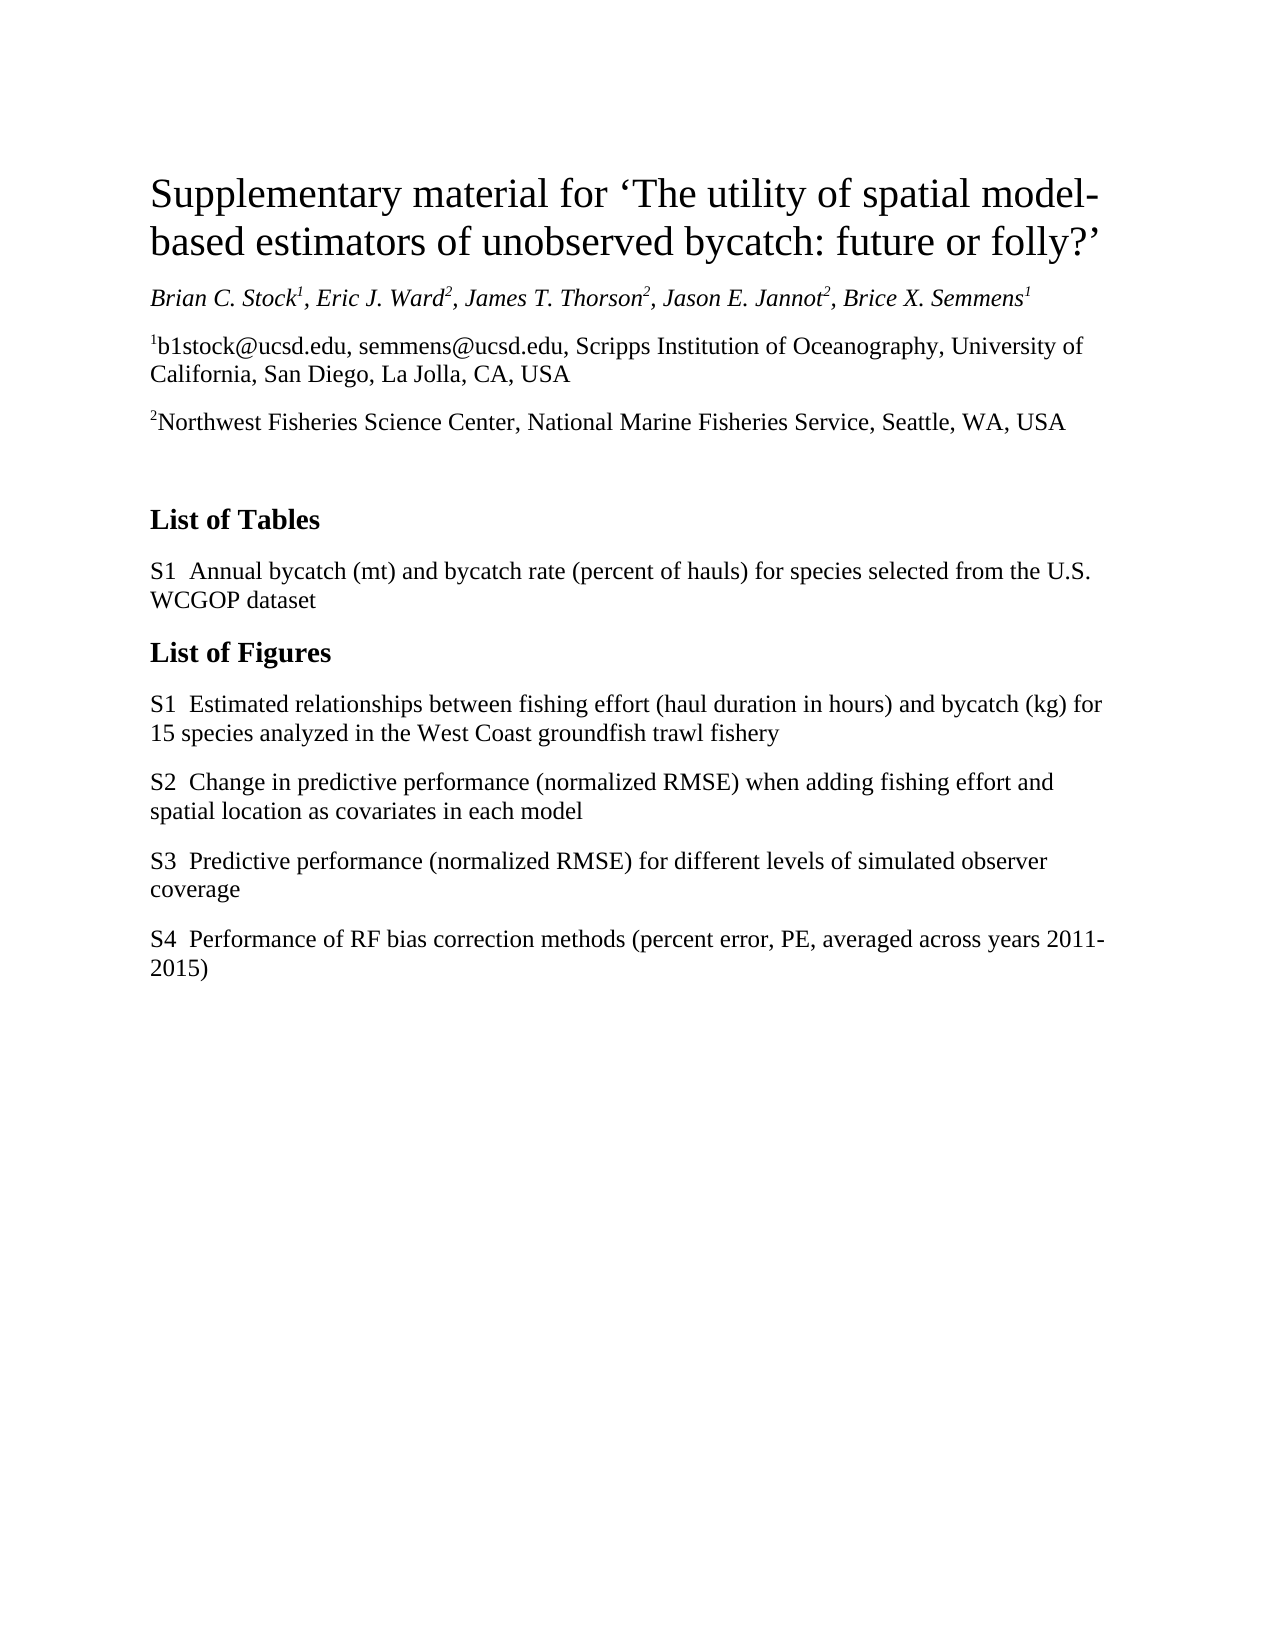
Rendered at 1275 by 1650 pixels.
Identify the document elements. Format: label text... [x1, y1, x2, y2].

text List of Tables [150, 502, 1125, 536]
text Brian C. Stock1, Eric J. Ward2, James T. Thorson2, Jason E. Jannot2, Brice X. Semmens1 [150, 283, 1125, 312]
text S1 Estimated relationships between fishing effort (haul duration in hours) and bycatch (kg) for 15 species analyzed in the West Coast groundfish trawl fishery [150, 689, 1125, 747]
text Supplementary material for ‘The utility of spatial model-based estimators of unobserved bycatch: future or folly?’ [150, 169, 1125, 264]
text S1 Annual bycatch (mt) and bycatch rate (percent of hauls) for species selected from the U.S. WCGOP dataset [150, 556, 1125, 614]
text 2Northwest Fisheries Science Center, National Marine Fisheries Service, Seattle, WA, USA [150, 407, 1125, 436]
text S4 Performance of RF bias correction methods (percent error, PE, averaged across years 2011-2015) [150, 924, 1125, 982]
text S3 Predictive performance (normalized RMSE) for different levels of simulated observer coverage [150, 846, 1125, 903]
text 1b1stock@ucsd.edu, semmens@ucsd.edu, Scripps Institution of Oceanography, University of California, San Diego, La Jolla, CA, USA [150, 331, 1125, 388]
text List of Figures [150, 635, 1125, 668]
text S2 Change in predictive performance (normalized RMSE) when adding fishing effort and spatial location as covariates in each model [150, 767, 1125, 825]
